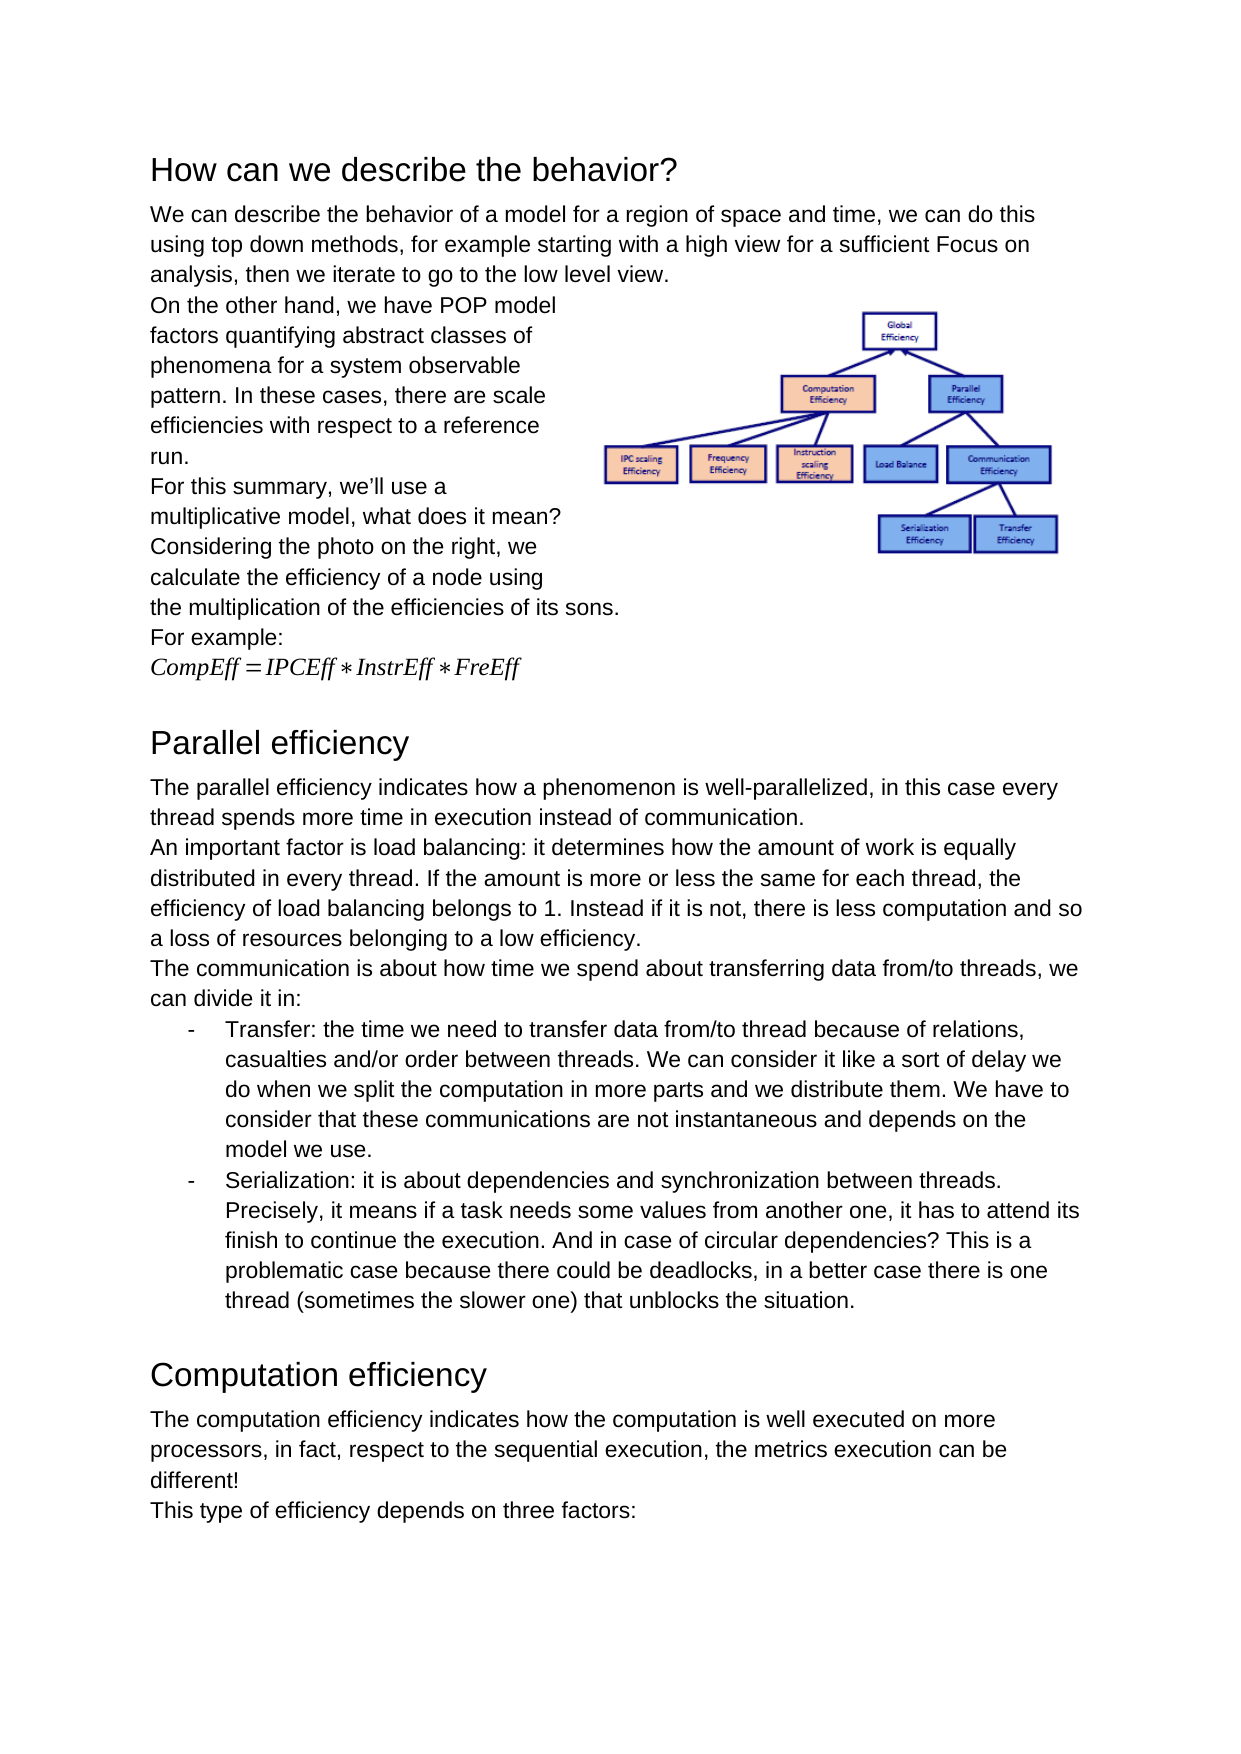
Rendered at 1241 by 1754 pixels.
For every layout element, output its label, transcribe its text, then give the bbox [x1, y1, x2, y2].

picture [598, 307, 1069, 559]
text The parallel efficiency indicates how a phenomenon is well-parallelized, in this case every thread spends more time in execution instead of communication. [150, 774, 1090, 831]
text The communication is about how time we spend about transferring data from/to threads, we can divide it in: [150, 955, 1090, 1012]
text For example: [150, 624, 1090, 650]
text On the other hand, we have POP model factors quantifying abstract classes of phenomena for a system observable pattern. In these cases, there are scale efficiencies with respect to a reference run. [150, 292, 1090, 469]
subtitle How can we describe the behavior? [150, 150, 1090, 188]
subtitle Computation efficiency [150, 1355, 1090, 1394]
text The computation efficiency indicates how the computation is well executed on more processors, in fact, respect to the sequential execution, the metrics execution can be different! [150, 1406, 1090, 1493]
text For this summary, we’ll use a multiplicative model, what does it mean? Considering the photo on the right, we calculate the efficiency of a node using the multiplication of the efficiencies of its sons. [150, 473, 1090, 620]
list Serialization: it is about dependencies and synchronization between threads. Precisely, it means if a task needs some values from another one, it has to attend its finish to continue the execution. And in case of circular dependencies? This is a problematic case because there could be deadlocks, in a better case there is one thread (sometimes the slower one) that unblocks the situation. [187, 1167, 1090, 1314]
text We can describe the behavior of a model for a region of space and time, we can do this using top down methods, for example starting with a high view for a sufficient Focus on analysis, then we iterate to go to the low level view. [150, 201, 1090, 288]
list Transfer: the time we need to transfer data from/to thread because of relations, casualties and/or order between threads. We can consider it like a sort of delay we do when we split the computation in more parts and we distribute them. We have to consider that these communications are not instantaneous and depends on the model we use. [187, 1016, 1090, 1163]
text This type of efficiency depends on three factors: [150, 1497, 1090, 1523]
subtitle Parallel efficiency [150, 723, 1090, 761]
text An important factor is load balancing: it determines how the amount of work is equally distributed in every thread. If the amount is more or less the same for each thread, the efficiency of load balancing belongs to 1. Instead if it is not, there is less computation and so a loss of resources belonging to a low efficiency. [150, 834, 1090, 951]
